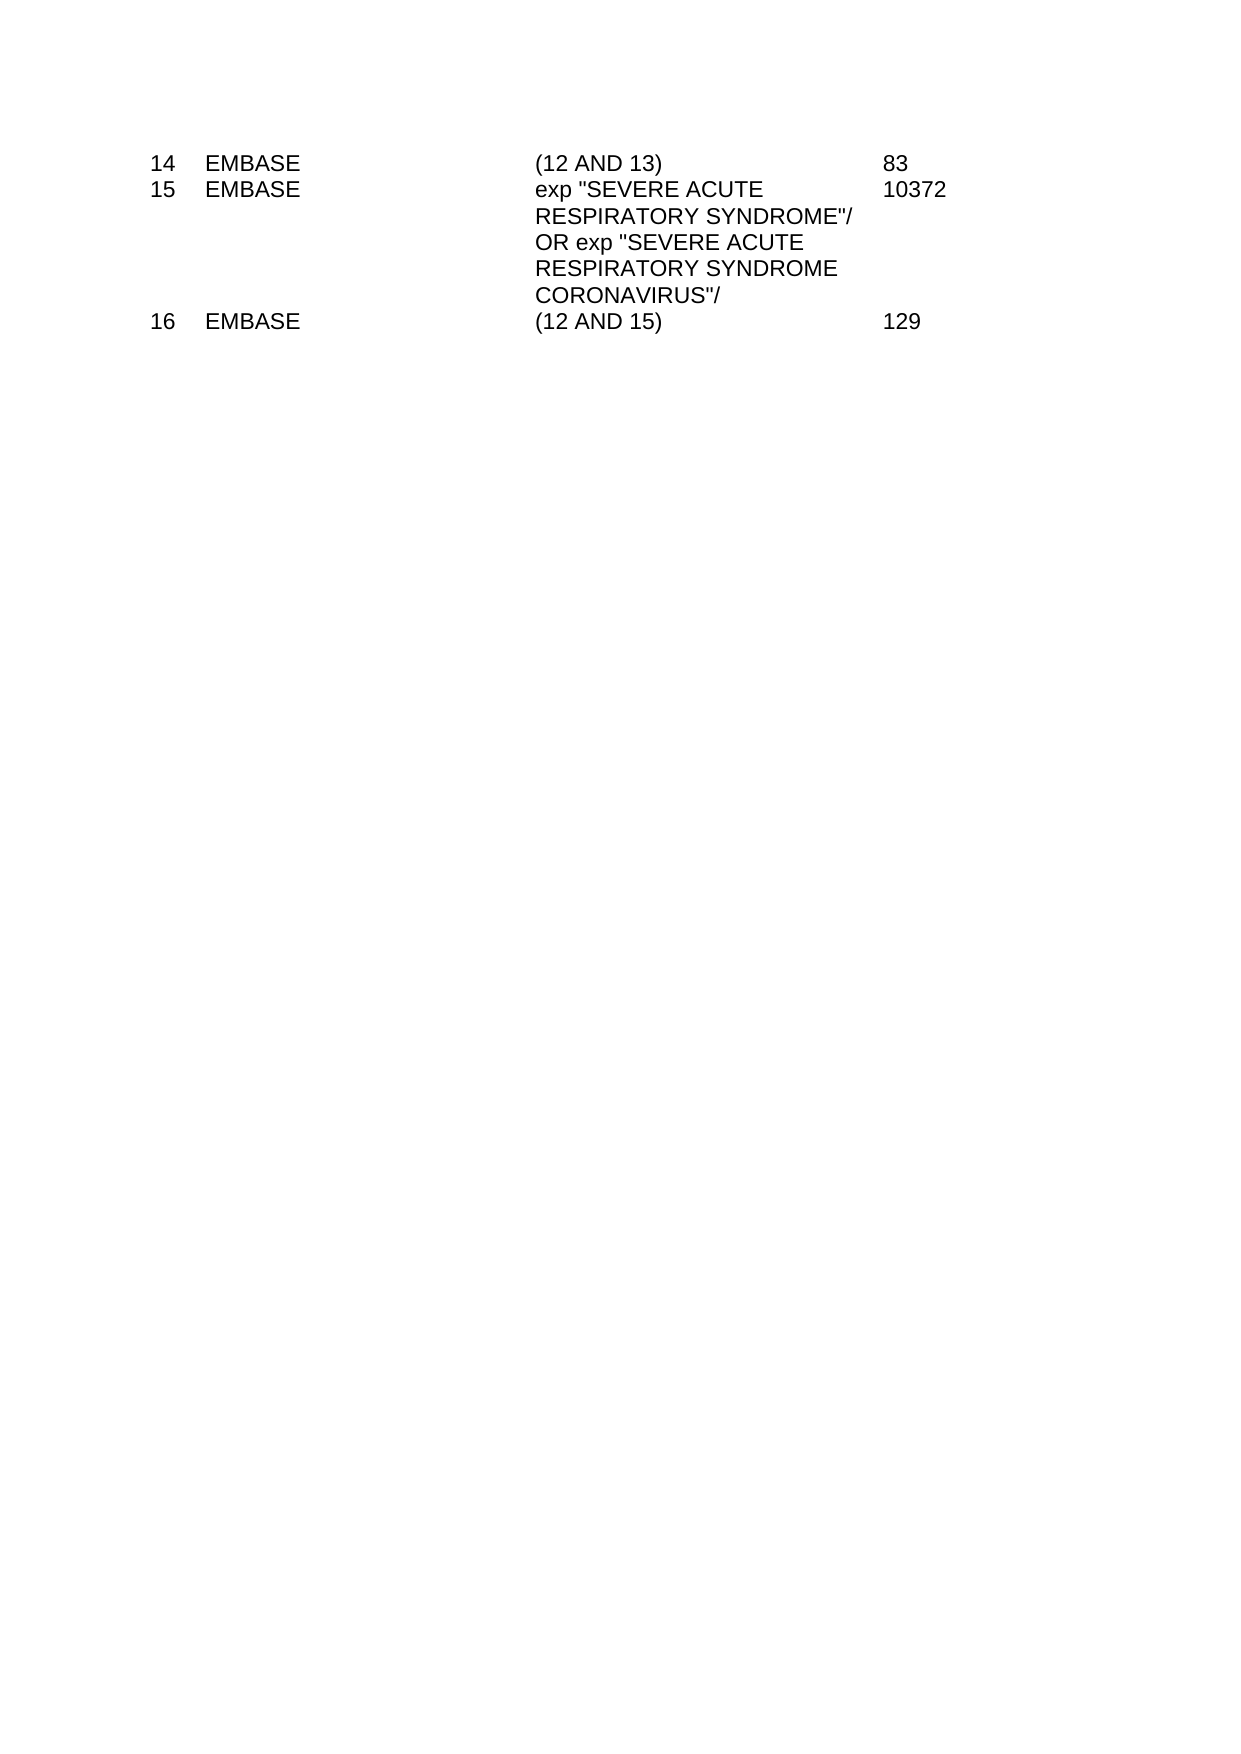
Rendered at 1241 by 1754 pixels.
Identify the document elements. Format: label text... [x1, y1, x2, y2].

table_cell (12 AND 15) [535, 308, 883, 334]
table_cell EMBASE [205, 150, 535, 176]
table_cell 14 [150, 150, 205, 176]
table_cell 15 [150, 176, 205, 308]
table_cell (12 AND 13) [535, 150, 883, 176]
table_cell 129 [883, 308, 1090, 334]
table_cell 83 [883, 150, 1090, 176]
table_cell 10372 [883, 176, 1090, 308]
table_cell exp "SEVERE ACUTE RESPIRATORY SYNDROME"/ OR exp "SEVERE ACUTE RESPIRATORY SYNDROME CORONAVIRUS"/ [535, 176, 883, 308]
table_cell 16 [150, 308, 205, 334]
table_cell EMBASE [205, 308, 535, 334]
table_cell EMBASE [205, 176, 535, 308]
